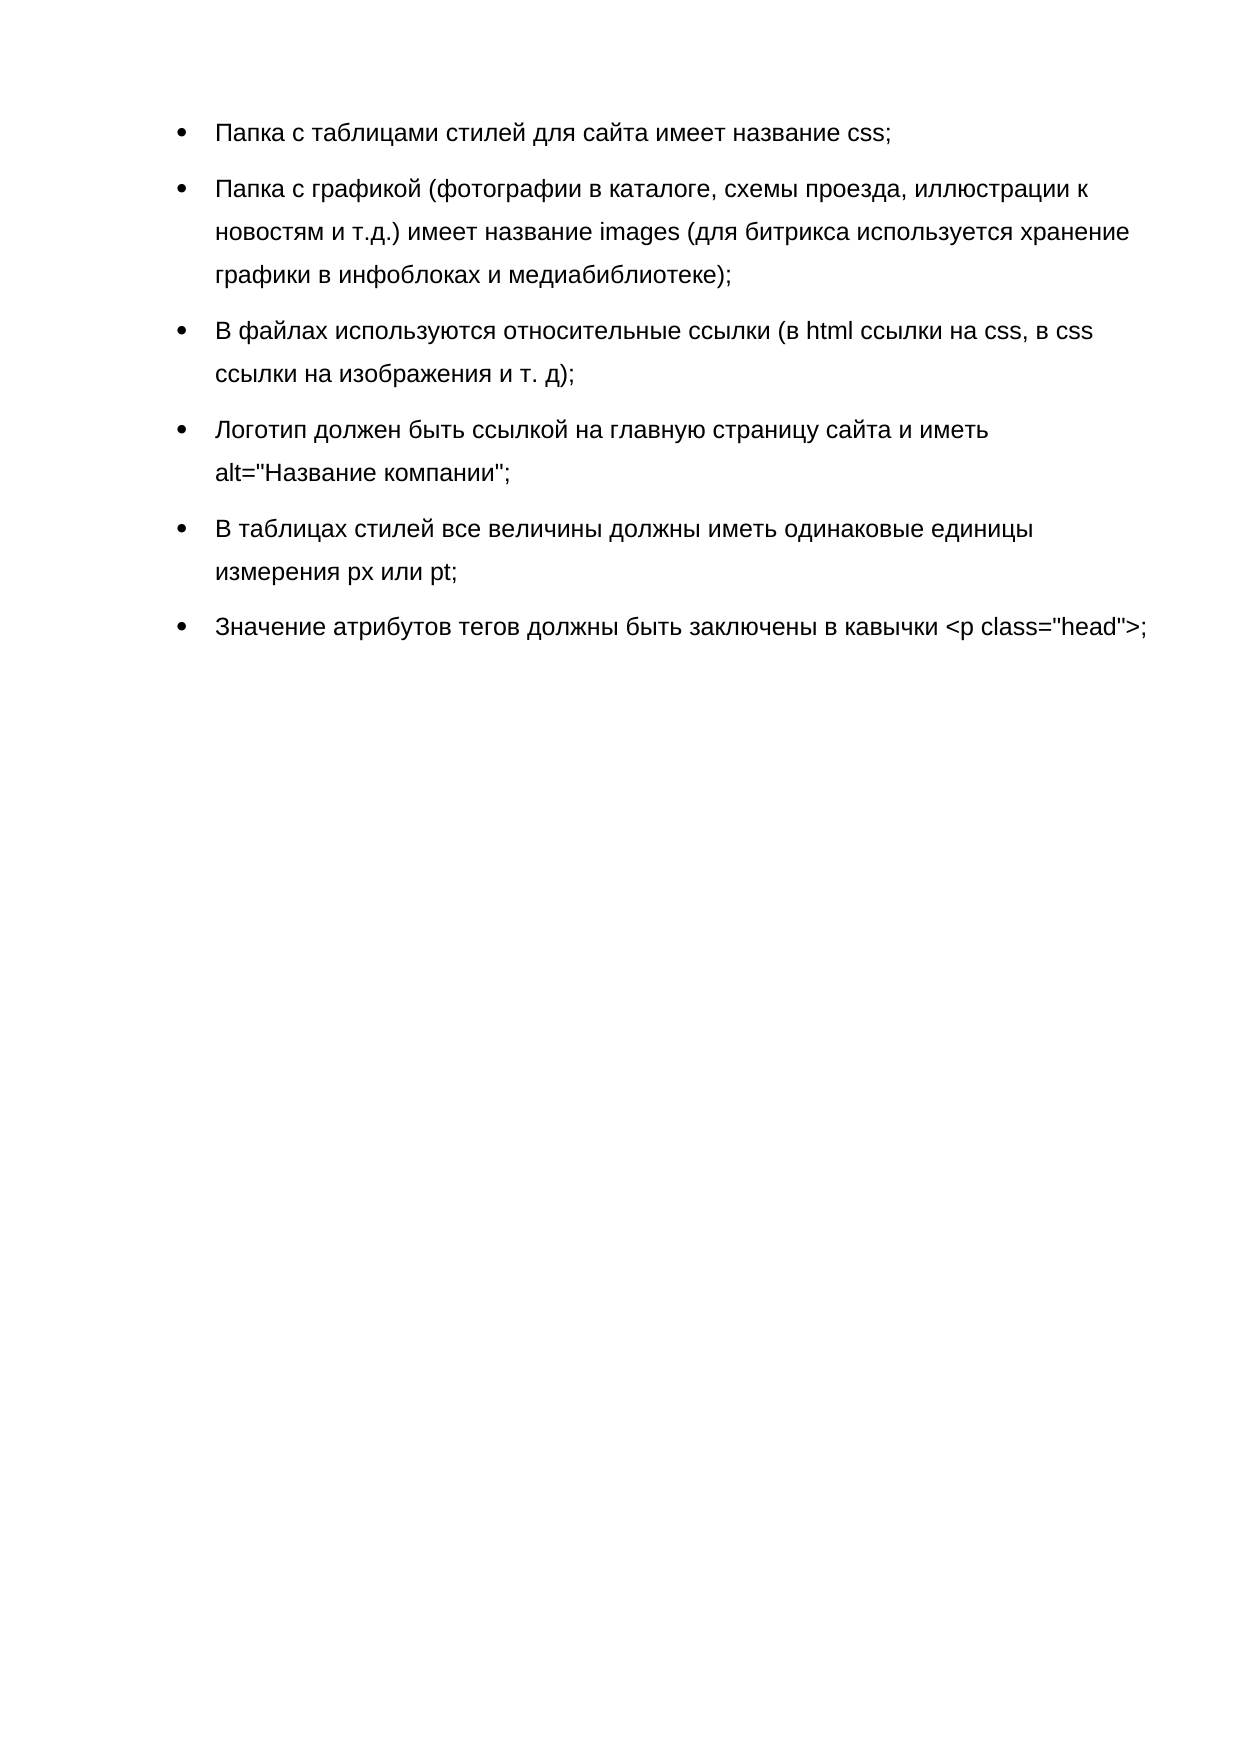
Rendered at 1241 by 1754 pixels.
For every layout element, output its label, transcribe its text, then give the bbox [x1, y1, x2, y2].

list В файлах используются относительные ссылки (в html ссылки на css, в css ссылки на изображения и т. д); [177, 316, 1152, 388]
list Значение атрибутов тегов должны быть заключены в кавычки <p class="head">; [177, 612, 1152, 641]
list Логотип должен быть ссылкой на главную страницу сайта и иметь alt="Название компании"; [177, 415, 1152, 487]
list Папка с таблицами стилей для сайта имеет название css; [177, 118, 1152, 147]
list В таблицах стилей все величины должны иметь одинаковые единицы измерения px или pt; [177, 513, 1152, 586]
list Папка с графикой (фотографии в каталоге, схемы проезда, иллюстрации к новостям и т.д.) имеет название images (для битрикса используется хранение графики в инфоблоках и медиабиблиотеке); [177, 174, 1152, 289]
